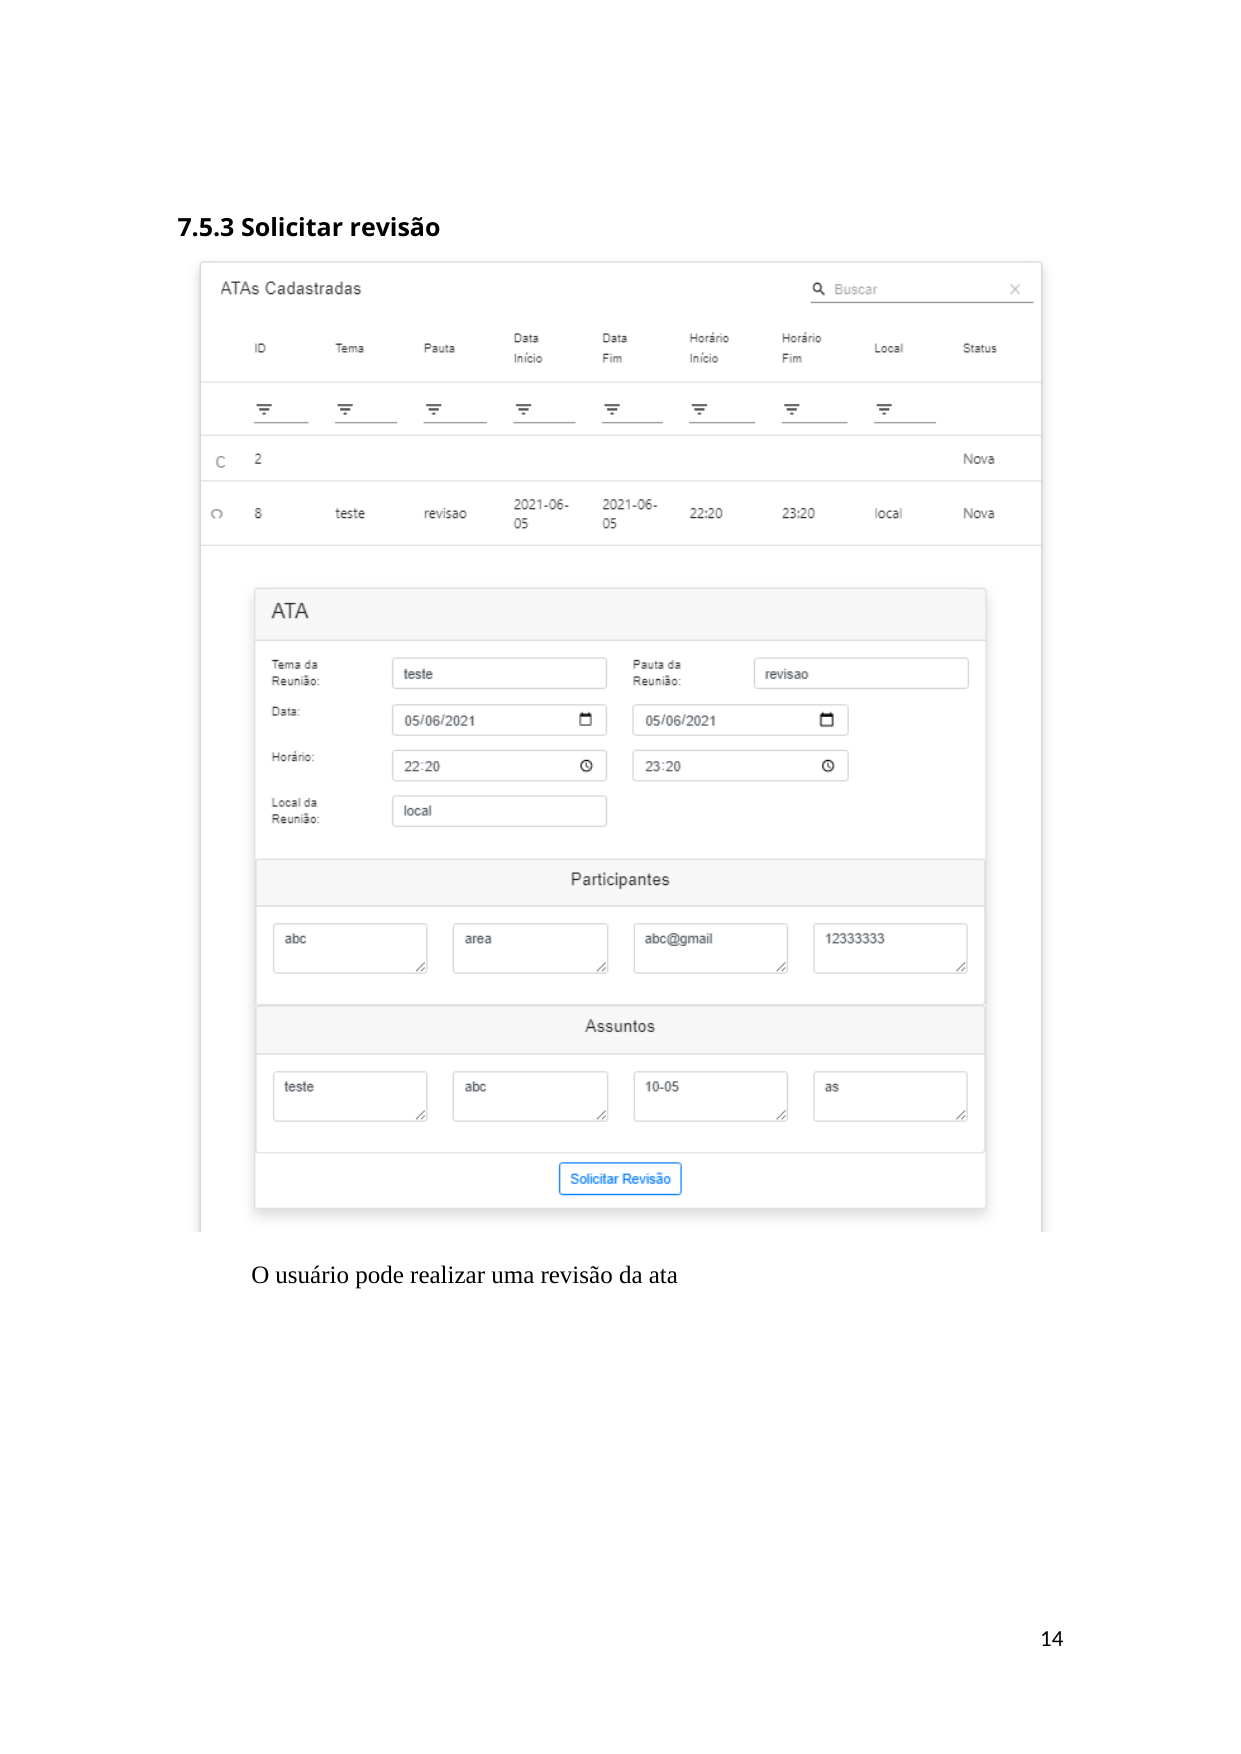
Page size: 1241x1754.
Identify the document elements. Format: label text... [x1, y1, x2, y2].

text O usuário pode realizar uma revisão da ata [177, 1260, 1063, 1289]
picture [177, 246, 1063, 1232]
subtitle 7.5.3 Solicitar revisão [177, 209, 1063, 243]
